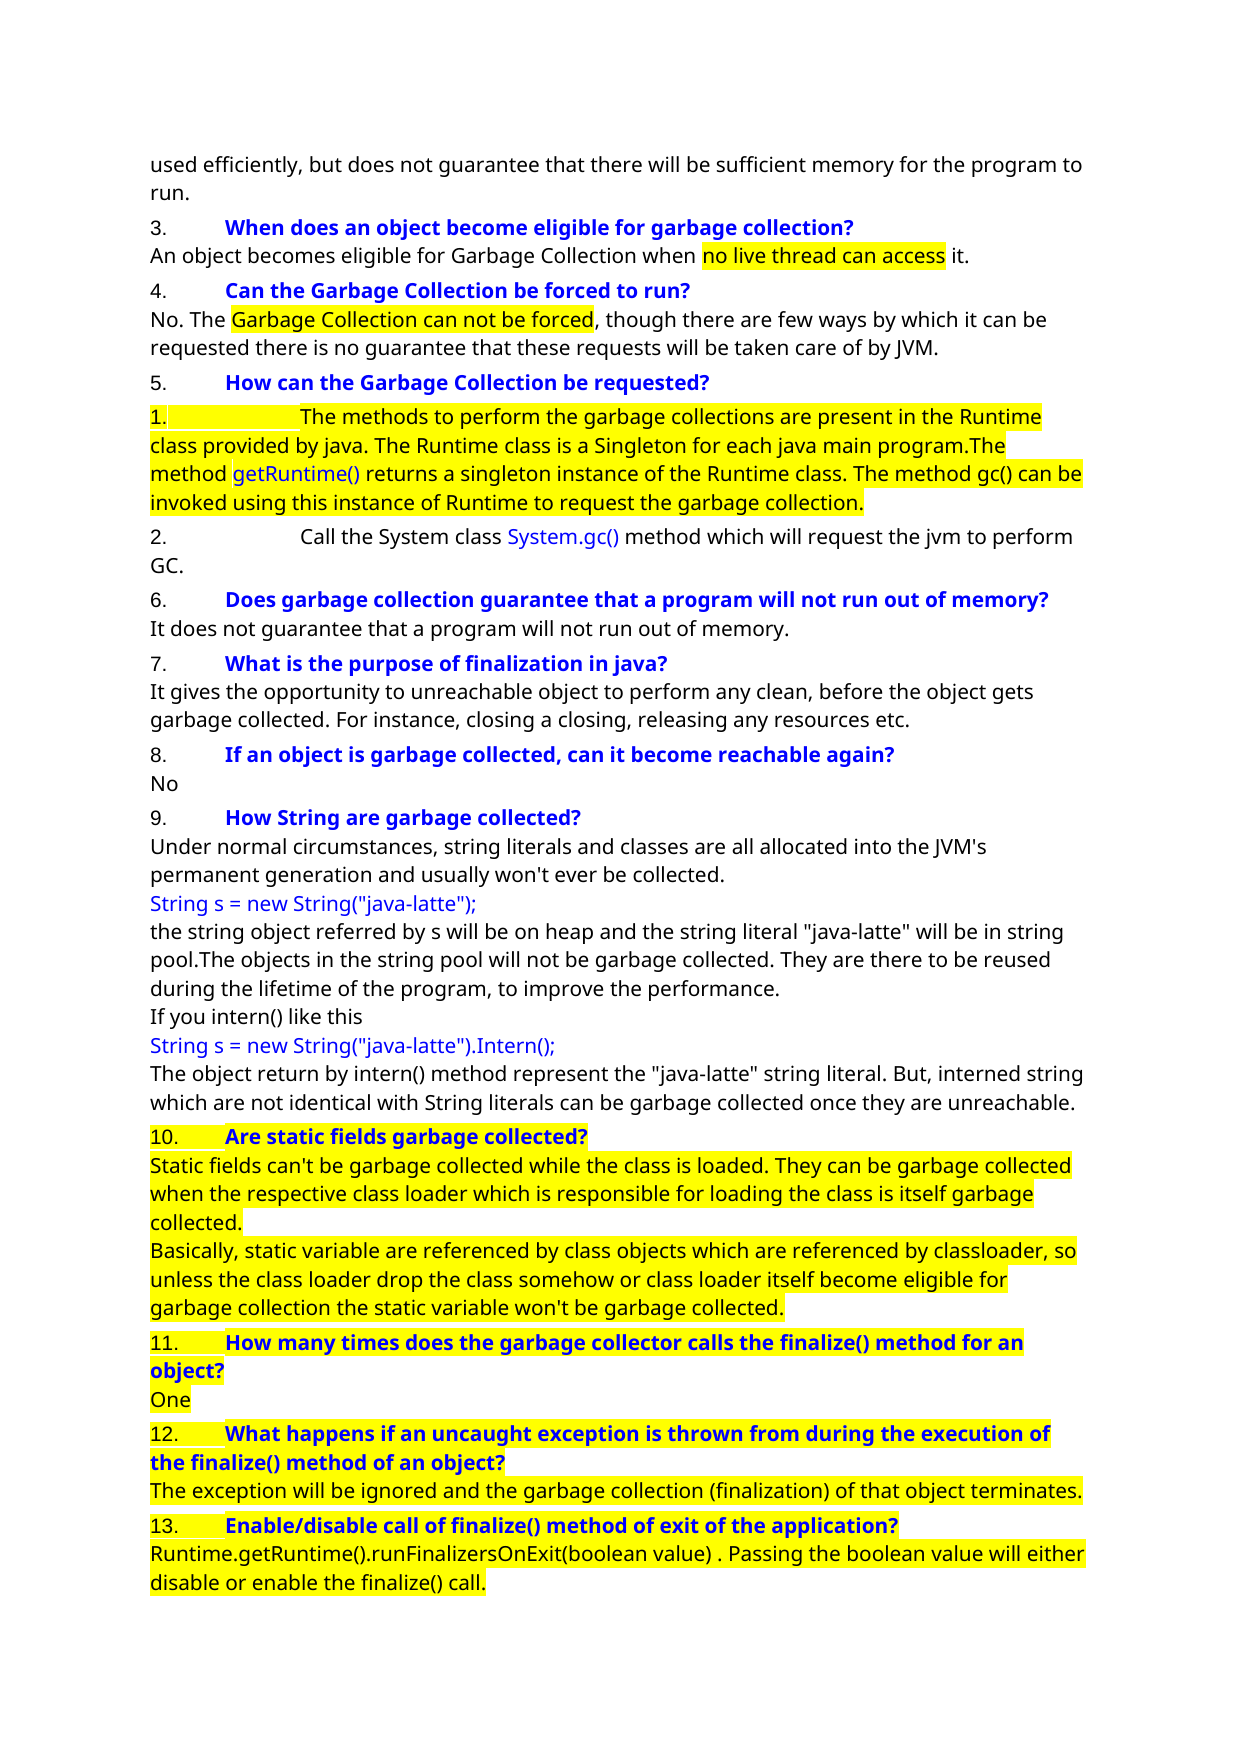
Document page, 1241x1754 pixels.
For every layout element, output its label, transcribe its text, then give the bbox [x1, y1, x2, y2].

list If an object is garbage collected, can it become reachable again? No [150, 740, 1090, 797]
list Are static fields garbage collected? Static fields can't be garbage collected while the class is loaded. They can be garbage collected when the respective class loader which is responsible for loading the class is itself garbage collected. Basically, static variable are referenced by class objects which are referenced by classloader, so unless the class loader drop the class somehow or class loader itself become eligible for garbage collection the static variable won't be garbage collected. [150, 1122, 1090, 1322]
list What happens if an uncaught exception is thrown from during the execution of the finalize() method of an object? The exception will be ignored and the garbage collection (finalization) of that object terminates. [505, 1419, 1090, 1505]
list Does garbage collection guarantee that a program will not run out of memory? It does not guarantee that a program will not run out of memory. [150, 586, 1090, 642]
list When does an object become eligible for garbage collection? An object becomes eligible for Garbage Collection when no live thread can access it. [150, 213, 1090, 270]
list What is the purpose of finalization in java? It gives the opportunity to unreachable object to perform any clean, before the object gets garbage collected. For instance, closing a closing, releasing any resources etc. [150, 649, 1090, 734]
list Enable/disable call of finalize() method of exit of the application? Runtime.getRuntime().runFinalizersOnExit(boolean value) . Passing the boolean value will either disable or enable the finalize() call. [486, 1511, 1090, 1596]
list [150, 150, 1090, 207]
list The methods to perform the garbage collections are present in the Runtime class provided by java. The Runtime class is a Singleton for each java main program.The method getRuntime() returns a singleton instance of the Runtime class. The method gc() can be invoked using this instance of Runtime to request the garbage collection. [150, 402, 1090, 516]
list Can the Garbage Collection be forced to run? No. The Garbage Collection can not be forced, though there are few ways by which it can be requested there is no guarantee that these requests will be taken care of by JVM. [150, 276, 1090, 362]
list Call the System class System.gc() method which will request the jvm to perform GC. [150, 522, 1090, 579]
list How many times does the garbage collector calls the finalize() method for an object? One [150, 1328, 1090, 1413]
list How can the Garbage Collection be requested? [150, 368, 1090, 396]
list How String are garbage collected? Under normal circumstances, string literals and classes are all allocated into the JVM's permanent generation and usually won't ever be collected. String s = new String("java-latte"); the string object referred by s will be on heap and the string literal "java-latte" will be in string pool.The objects in the string pool will not be garbage collected. They are there to be reused during the lifetime of the program, to improve the performance. If you intern() like this String s = new String("java-latte").Intern(); The object return by intern() method represent the "java-latte" string literal. But, interned string which are not identical with String literals can be garbage collected once they are unreachable. [150, 803, 1090, 1116]
